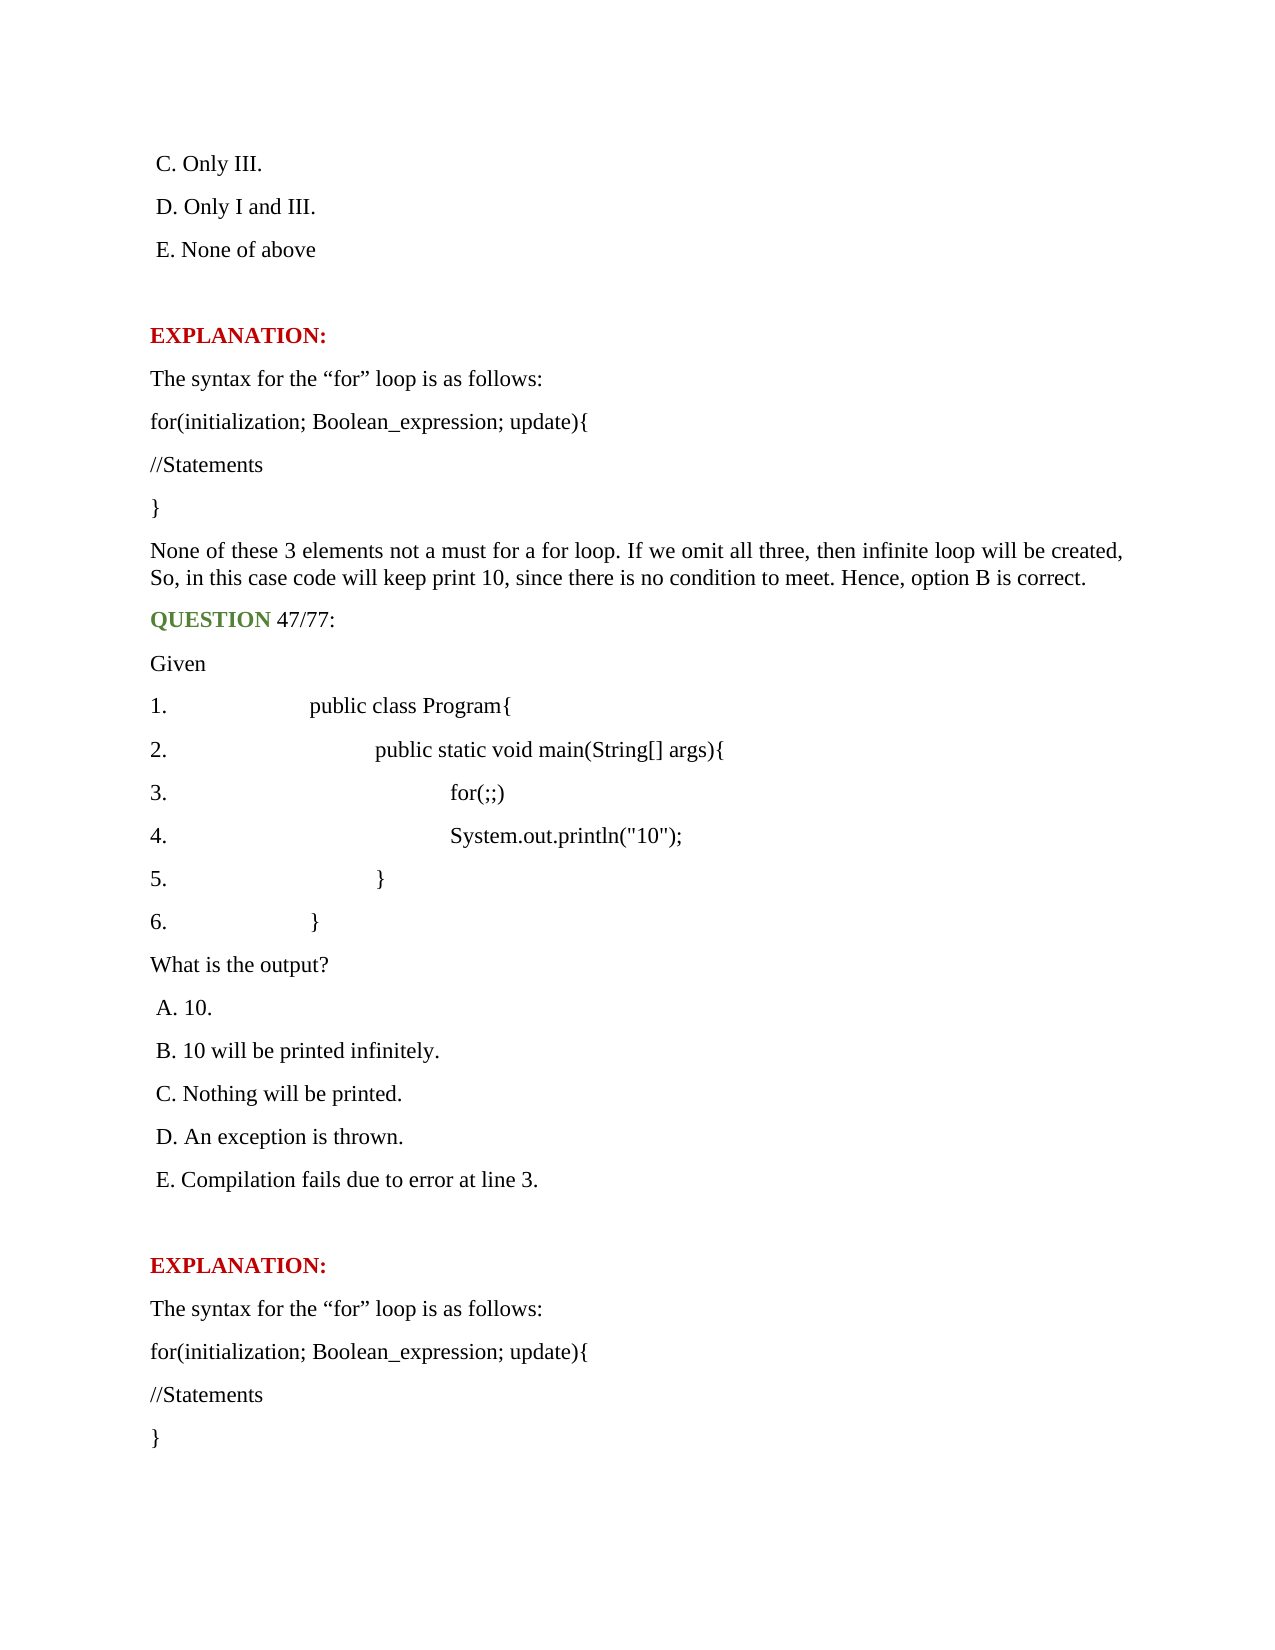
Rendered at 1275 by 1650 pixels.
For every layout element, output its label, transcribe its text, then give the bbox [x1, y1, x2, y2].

text D. Only I and III. [150, 193, 1125, 219]
text D. An exception is thrown. [150, 1123, 1125, 1149]
text The syntax for the “for” loop is as follows: [150, 365, 1125, 391]
text E. None of above [150, 236, 1125, 262]
text 3. for(;;) [150, 779, 1125, 805]
text 2. public static void main(String[] args){ [150, 736, 1125, 762]
text //Statements [150, 451, 1125, 477]
text } [150, 494, 1125, 521]
text for(initialization; Boolean_expression; update){ [150, 408, 1125, 434]
text } [150, 1424, 1125, 1450]
text //Statements [150, 1381, 1125, 1407]
text The syntax for the “for” loop is as follows: [150, 1295, 1125, 1321]
text for(initialization; Boolean_expression; update){ [150, 1338, 1125, 1364]
text B. 10 will be printed infinitely. [150, 1037, 1125, 1063]
text None of these 3 elements not a must for a for loop. If we omit all three, then infinite loop will be created, So, in this case code will keep print 10, since there is no condition to meet. Hence, option B is correct. [150, 537, 1125, 590]
text 4. System.out.println("10"); [150, 822, 1125, 848]
text Given [150, 649, 1125, 676]
text 1. public class Program{ [150, 693, 1125, 719]
text 5. } [150, 865, 1125, 891]
text EXPLANATION: [150, 1252, 1125, 1278]
text A. 10. [150, 994, 1125, 1020]
text 6. } [150, 908, 1125, 934]
text EXPLANATION: [150, 322, 1125, 348]
text C. Only III. [150, 150, 1125, 176]
text C. Nothing will be printed. [150, 1080, 1125, 1106]
text What is the output? [150, 951, 1125, 977]
text QUESTION 47/77: [150, 607, 1125, 633]
text E. Compilation fails due to error at line 3. [150, 1166, 1125, 1192]
